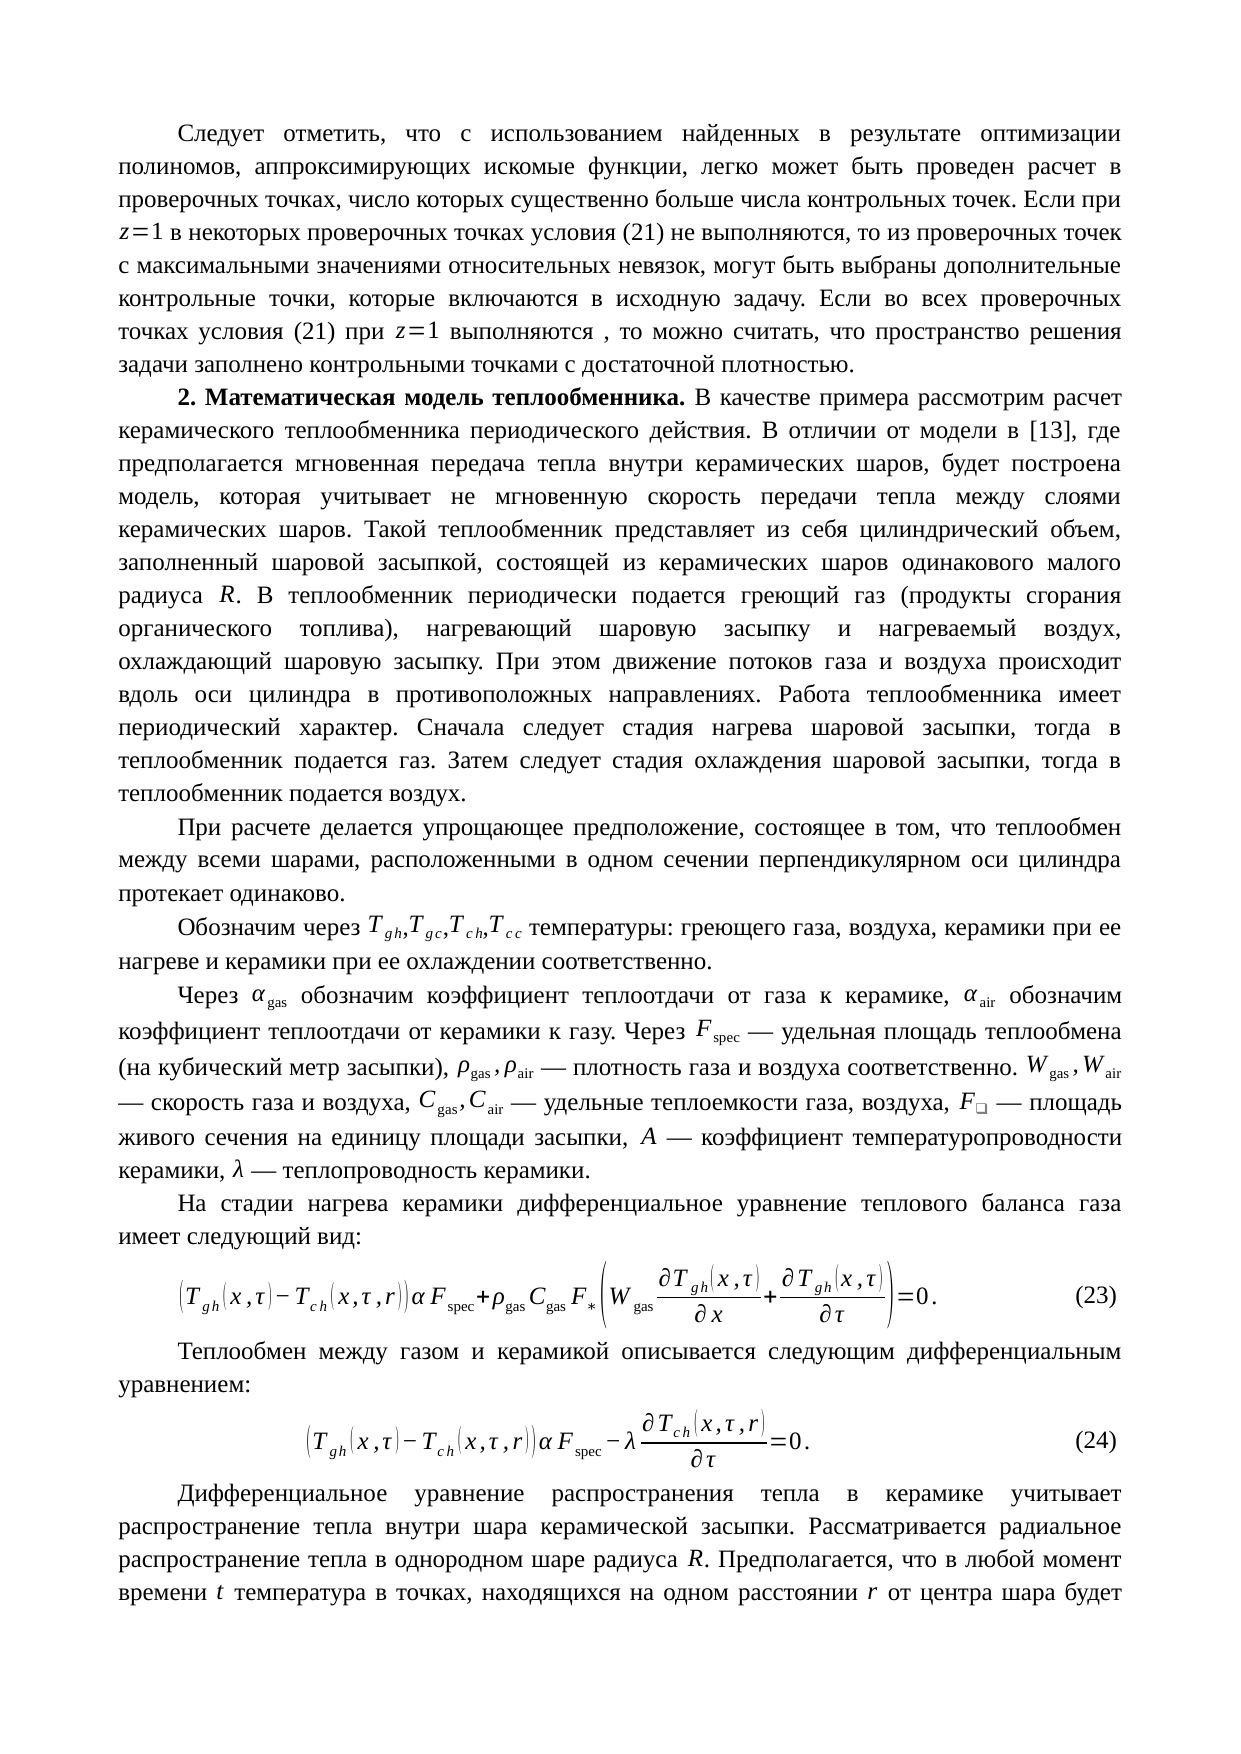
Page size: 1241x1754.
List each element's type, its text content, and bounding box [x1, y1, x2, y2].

table_header (23) [999, 1254, 1122, 1336]
table_header (24) [999, 1402, 1122, 1478]
text 2. Математическая модель теплообменника. В качестве примера рассмотрим расчет керамического теплообменника периодического действия. В отличии от модели в [13], где предполагается мгновенная передача тепла внутри керамических шаров, будет построена модель, которая учитывает не мгновенную скорость передачи тепла между слоями керамических шаров. Такой теплообменник представляет из себя цилиндрический объем, заполненный шаровой засыпкой, состоящей из керамических шаров одинакового малого радиуса . В теплообменник периодически подается греющий газ (продукты сгорания органического топлива), нагревающий шаровую засыпку и нагреваемый воздух, охлаждающий шаровую засыпку. При этом движение потоков газа и воздуха происходит вдоль оси цилиндра в противоположных направлениях. Работа теплообменника имеет периодический характер. Сначала следует стадия нагрева шаровой засыпки, тогда в теплообменник подается газ. Затем следует стадия охлаждения шаровой засыпки, тогда в теплообменник подается воздух. [118, 382, 1122, 807]
text Через обозначим коэффициент теплоотдачи от газа к керамике, обозначим коэффициент теплоотдачи от керамики к газу. Через — удельная площадь теплообмена (на кубический метр засыпки), — плотность газа и воздуха соответственно. — скорость газа и воздуха, — удельные теплоемкости газа, воздуха, — площадь живого сечения на единицу площади засыпки, — коэффициент температуропроводности керамики, — теплопроводность керамики. [118, 979, 1122, 1183]
text На стадии нагрева керамики дифференциальное уравнение теплового баланса газа имеет следующий вид: [118, 1188, 1122, 1249]
text Теплообмен между газом и керамикой описывается следующим дифференциальным уравнением: [118, 1336, 1122, 1398]
table_header [118, 1402, 999, 1478]
text Обозначим через ,,, температуры: греющего газа, воздуха, керамики при ее нагреве и керамики при ее охлаждении соответственно. [118, 911, 1122, 975]
text При расчете делается упрощающее предположение, состоящее в том, что теплообмен между всеми шарами, расположенными в одном сечении перпендикулярном оси цилиндра протекает одинаково. [118, 812, 1122, 906]
table_header [118, 1254, 999, 1336]
